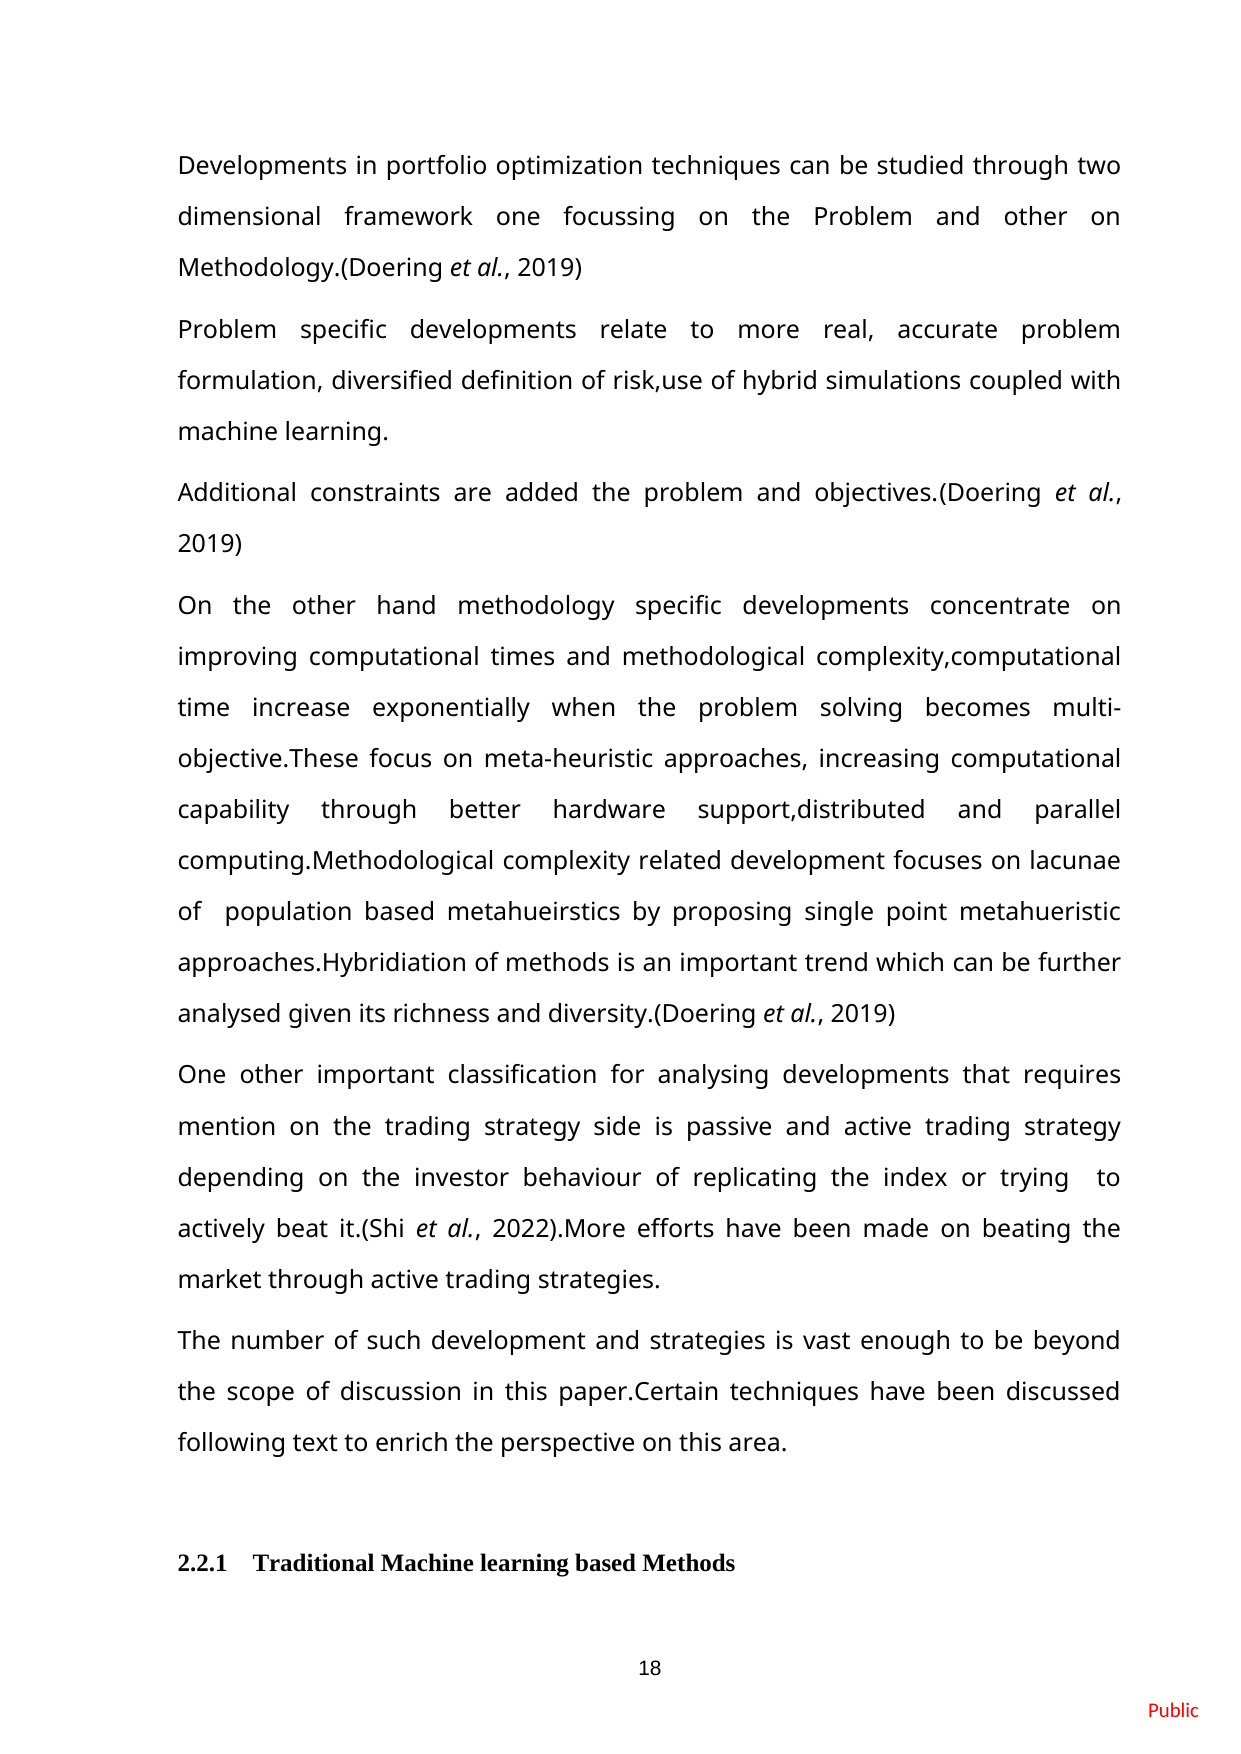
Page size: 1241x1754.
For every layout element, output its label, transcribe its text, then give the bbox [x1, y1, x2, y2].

text One other important classification for analysing developments that requires mention on the trading strategy side is passive and active trading strategy depending on the investor behaviour of replicating the index or trying to actively beat it.(Shi et al., 2022).More efforts have been made on beating the market through active trading strategies. [177, 1057, 1122, 1295]
text 2.2.1 Traditional Machine learning based Methods [177, 1548, 1122, 1576]
text Problem specific developments relate to more real, accurate problem formulation, diversified definition of risk,use of hybrid simulations coupled with machine learning. [177, 311, 1122, 447]
text The number of such development and strategies is vast enough to be beyond the scope of discussion in this paper.Certain techniques have been discussed following text to enrich the perspective on this area. [177, 1323, 1122, 1459]
text Developments in portfolio optimization techniques can be studied through two dimensional framework one focussing on the Problem and other on Methodology.(Doering et al., 2019) [177, 148, 1122, 284]
text Additional constraints are added the problem and objectives.(Doering et al., 2019) [177, 475, 1122, 560]
text On the other hand methodology specific developments concentrate on improving computational times and methodological complexity,computational time increase exponentially when the problem solving becomes multi-objective.These focus on meta-heuristic approaches, increasing computational capability through better hardware support,distributed and parallel computing.Methodological complexity related development focuses on lacunae of population based metahueirstics by proposing single point metahueristic approaches.Hybridiation of methods is an important trend which can be further analysed given its richness and diversity.(Doering et al., 2019) [177, 587, 1122, 1030]
